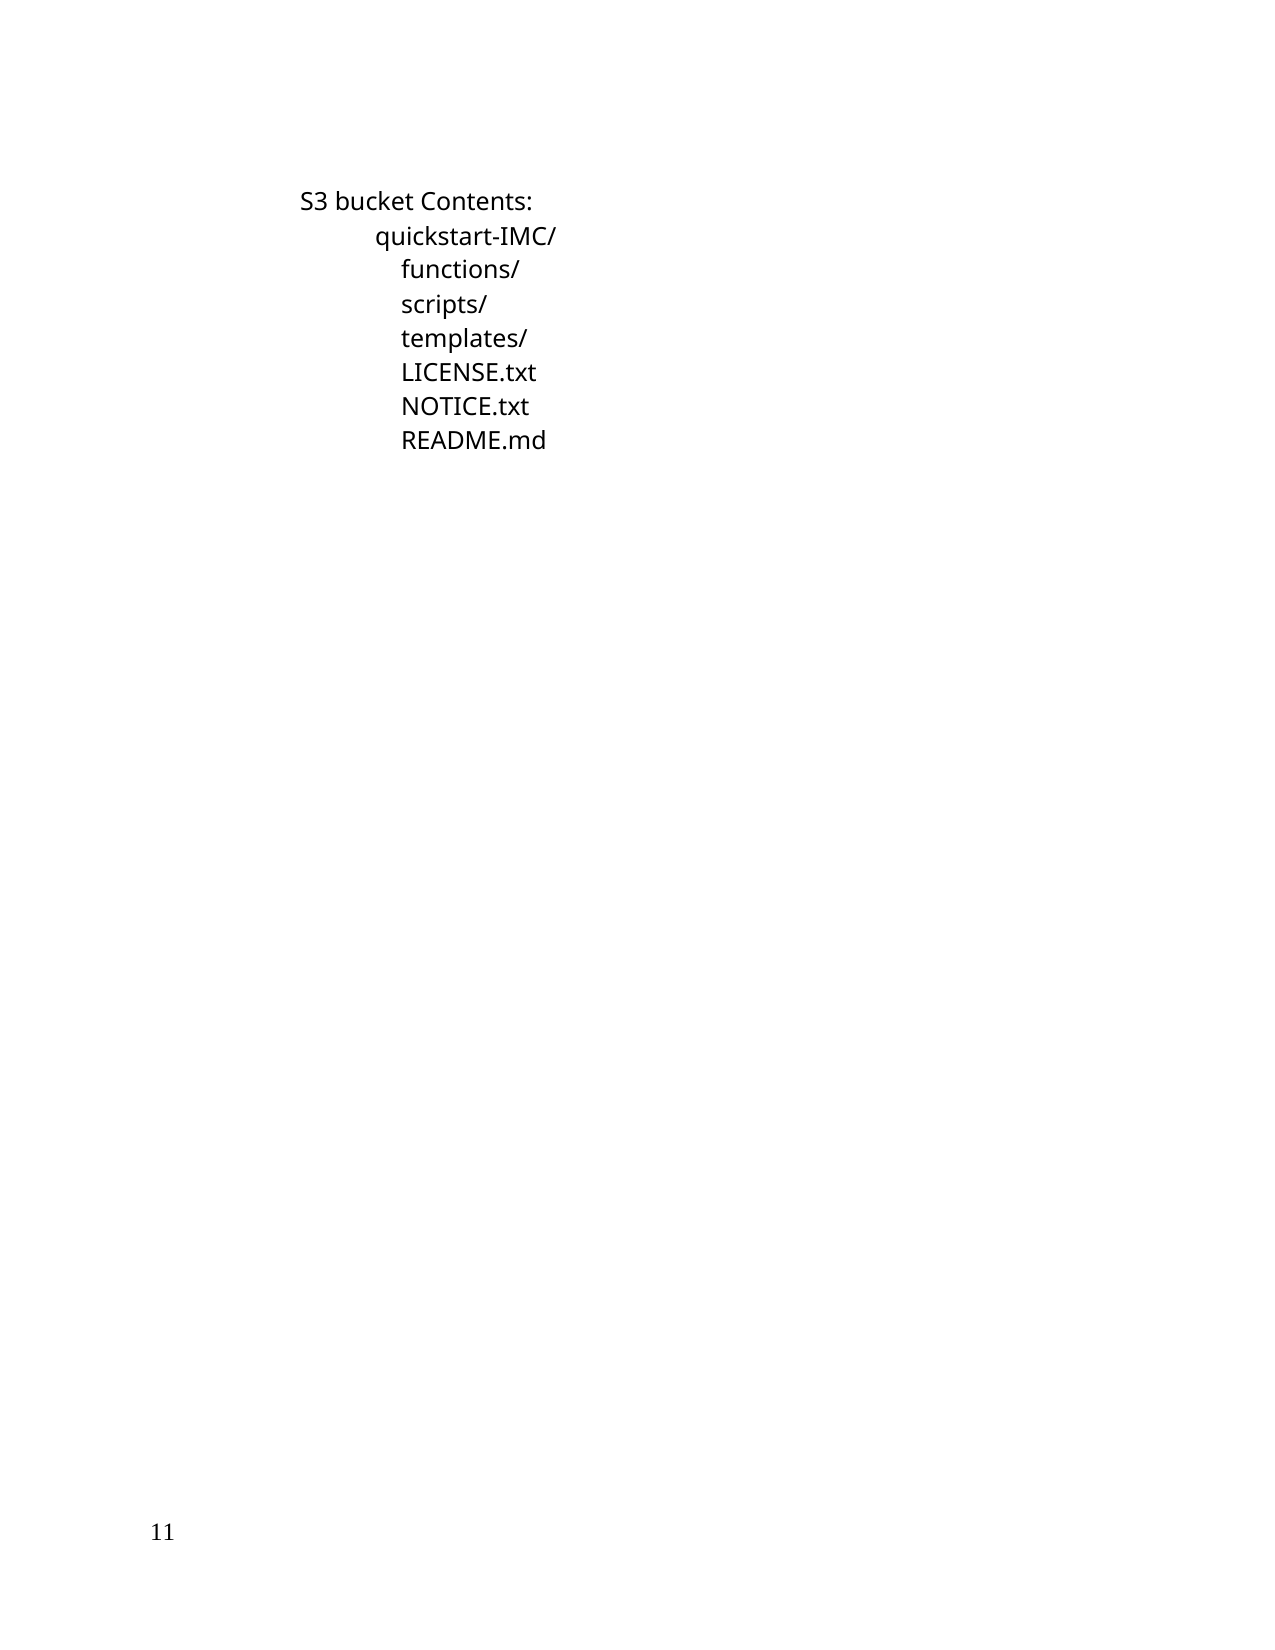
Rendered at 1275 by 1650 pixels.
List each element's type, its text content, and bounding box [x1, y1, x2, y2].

text quickstart-IMC/ [375, 218, 1125, 252]
text LICENSE.txt [375, 354, 1125, 388]
text functions/ [375, 252, 1125, 286]
text scripts/ [375, 286, 1125, 320]
text templates/ [375, 320, 1125, 354]
text README.md [375, 422, 1125, 457]
text NOTICE.txt [375, 388, 1125, 422]
text S3 bucket Contents: [300, 184, 1125, 218]
